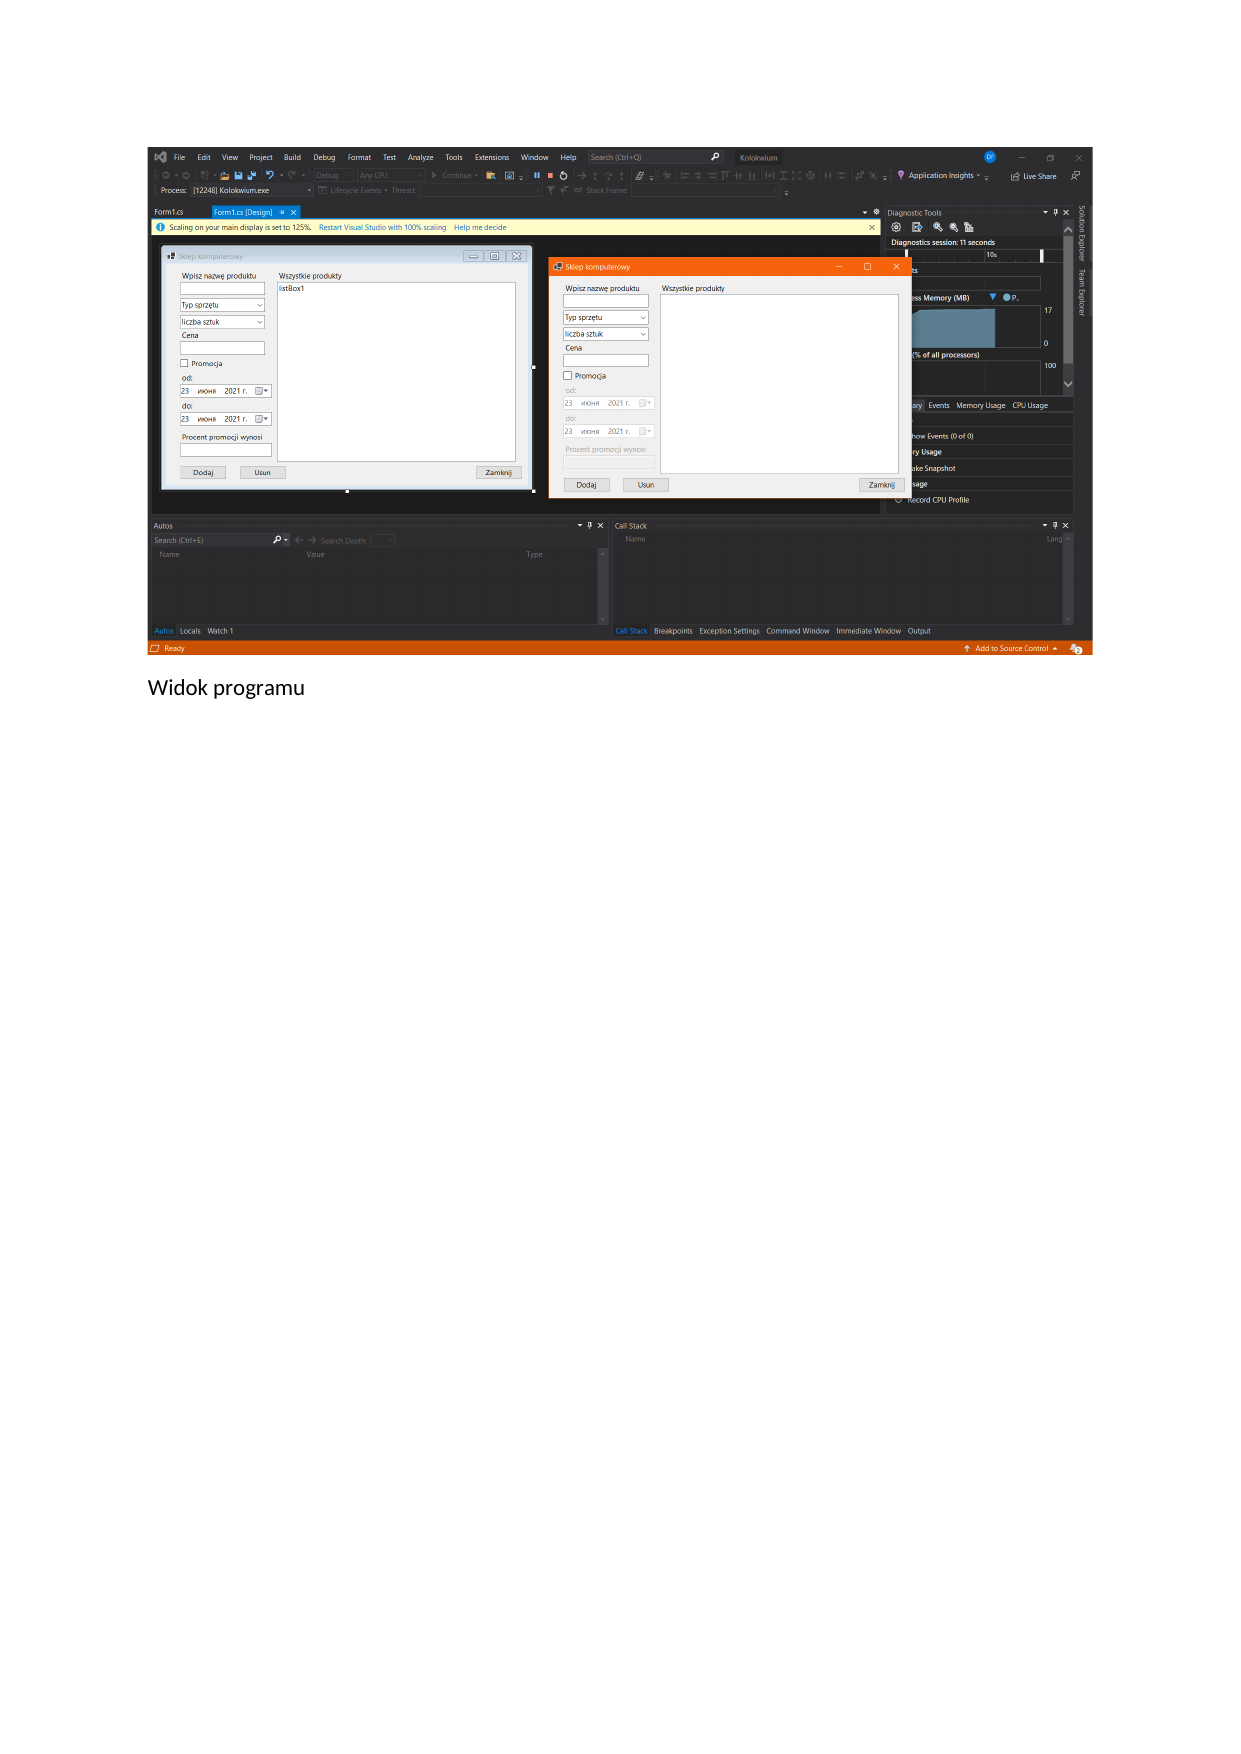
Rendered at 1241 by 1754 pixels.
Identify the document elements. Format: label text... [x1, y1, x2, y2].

picture [147, 147, 1093, 655]
text Widok programu [148, 673, 1093, 701]
